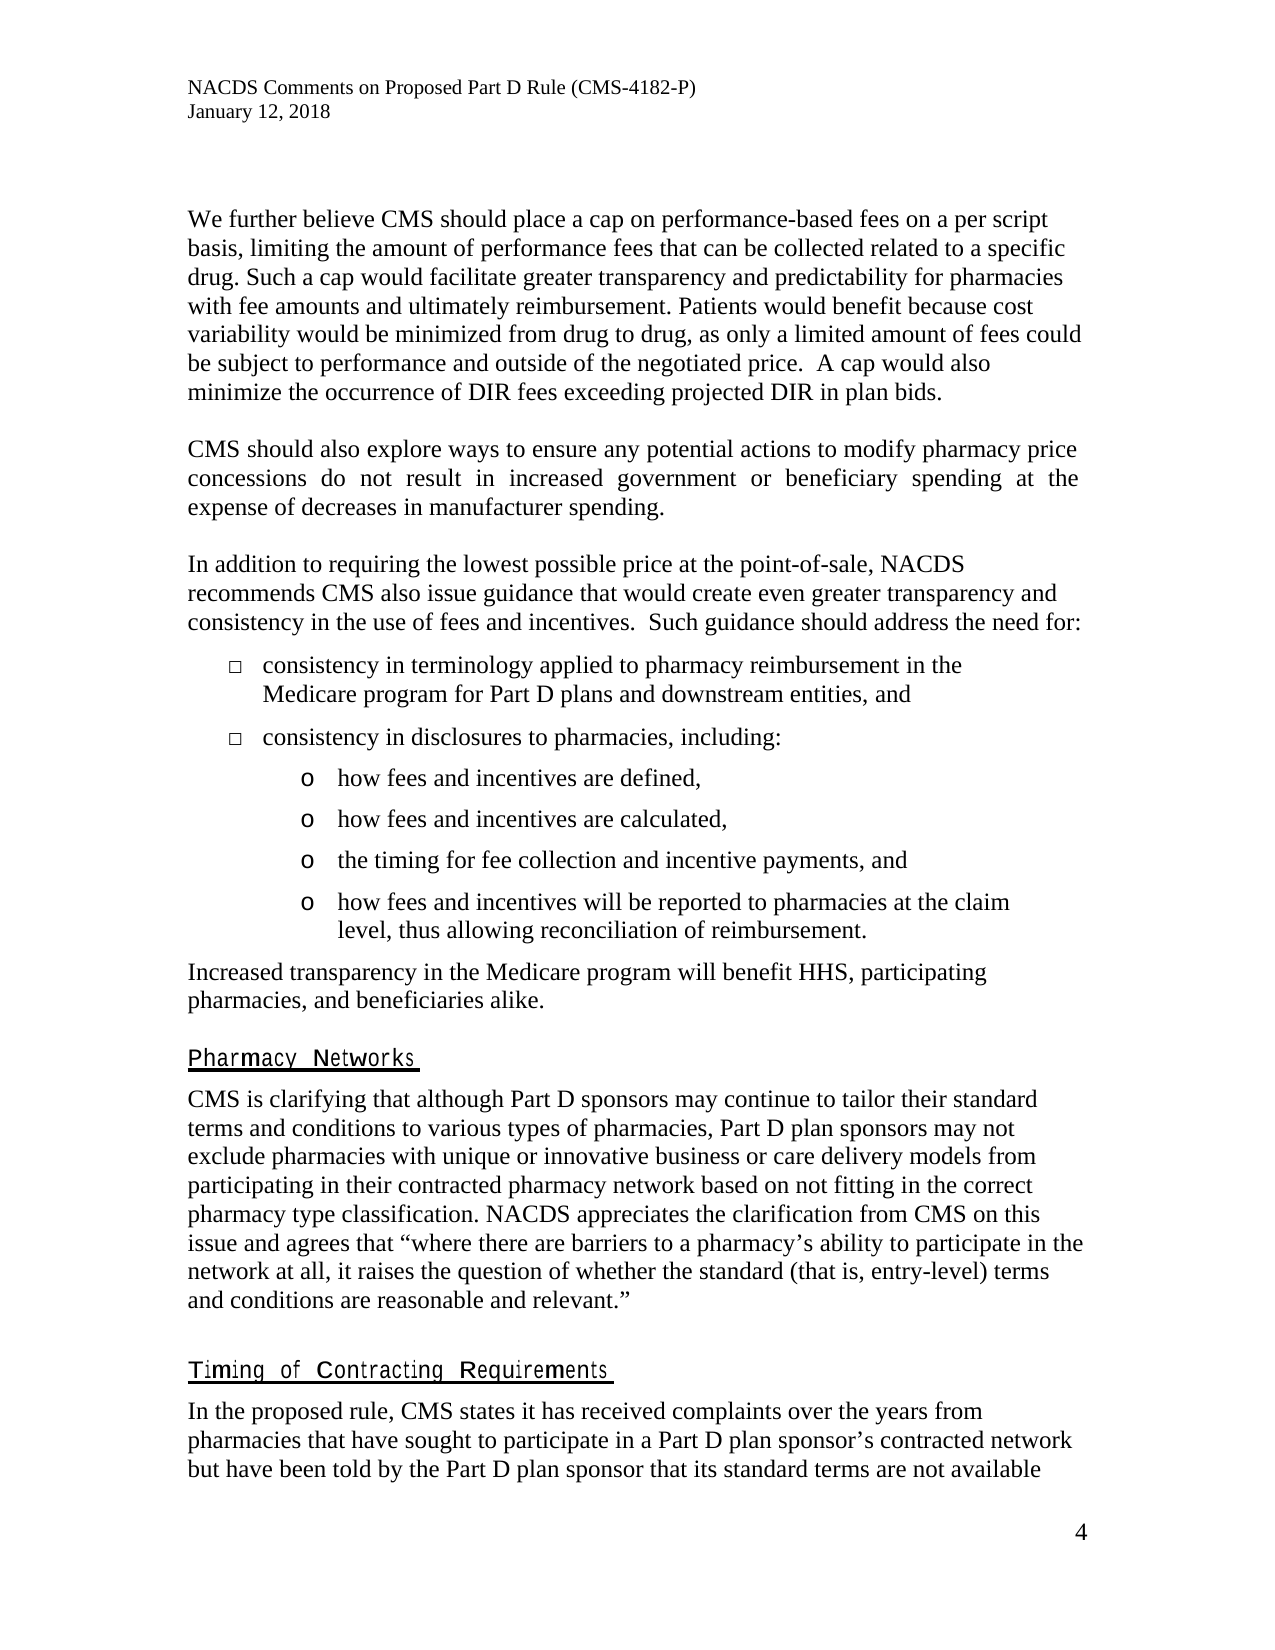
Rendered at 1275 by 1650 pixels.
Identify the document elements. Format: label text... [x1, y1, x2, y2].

text In addition to requiring the lowest possible price at the point-of-sale, NACDS recommends CMS also issue guidance that would create even greater transparency and consistency in the use of fees and incentives. Such guidance should address the need for: [187, 549, 1086, 636]
list how fees and incentives are defined, [300, 763, 1098, 794]
text CMS should also explore ways to ensure any potential actions to modify pharmacy price concessions do not result in increased government or beneficiary spending at the expense of decreases in manufacturer spending. [187, 434, 1079, 521]
list consistency in disclosures to pharmacies, including: [228, 722, 1098, 752]
list consistency in terminology applied to pharmacy reimbursement in the Medicare program for Part D plans and downstream entities, and [228, 650, 1062, 708]
text Pharmacy Networks [187, 1045, 1098, 1073]
text We further believe CMS should place a cap on performance-based fees on a per script basis, limiting the amount of performance fees that can be collected related to a specific drug. Such a cap would facilitate greater transparency and predictability for pharmacies with fee amounts and ultimately reimbursement. Patients would benefit because cost variability would be minimized from drug to drug, as only a limited amount of fees could be subject to performance and outside of the negotiated price. A cap would also minimize the occurrence of DIR fees exceeding projected DIR in plan bids. [187, 204, 1084, 406]
list how fees and incentives are calculated, [300, 804, 1098, 835]
text CMS is clarifying that although Part D sponsors may continue to tailor their standard terms and conditions to various types of pharmacies, Part D plan sponsors may not exclude pharmacies with unique or innovative business or care delivery models from participating in their contracted pharmacy network based on not fitting in the correct pharmacy type classification. NACDS appreciates the clarification from CMS on this issue and agrees that “where there are barriers to a pharmacy’s ability to participate in the network at all, it raises the question of whether the standard (that is, entry-level) terms and conditions are reasonable and relevant.” [187, 1084, 1086, 1314]
list how fees and incentives will be reported to pharmacies at the claim level, thus allowing reconciliation of reimbursement. [300, 887, 1070, 944]
text In the proposed rule, CMS states it has received complaints over the years from pharmacies that have sought to participate in a Part D plan sponsor’s contracted network but have been told by the Part D plan sponsor that its standard terms are not available [187, 1396, 1086, 1482]
text Timing of Contracting Requirements [187, 1358, 1098, 1386]
text Increased transparency in the Medicare program will benefit HHS, participating pharmacies, and beneficiaries alike. [187, 957, 1065, 1014]
list the timing for fee collection and incentive payments, and [300, 845, 1098, 876]
